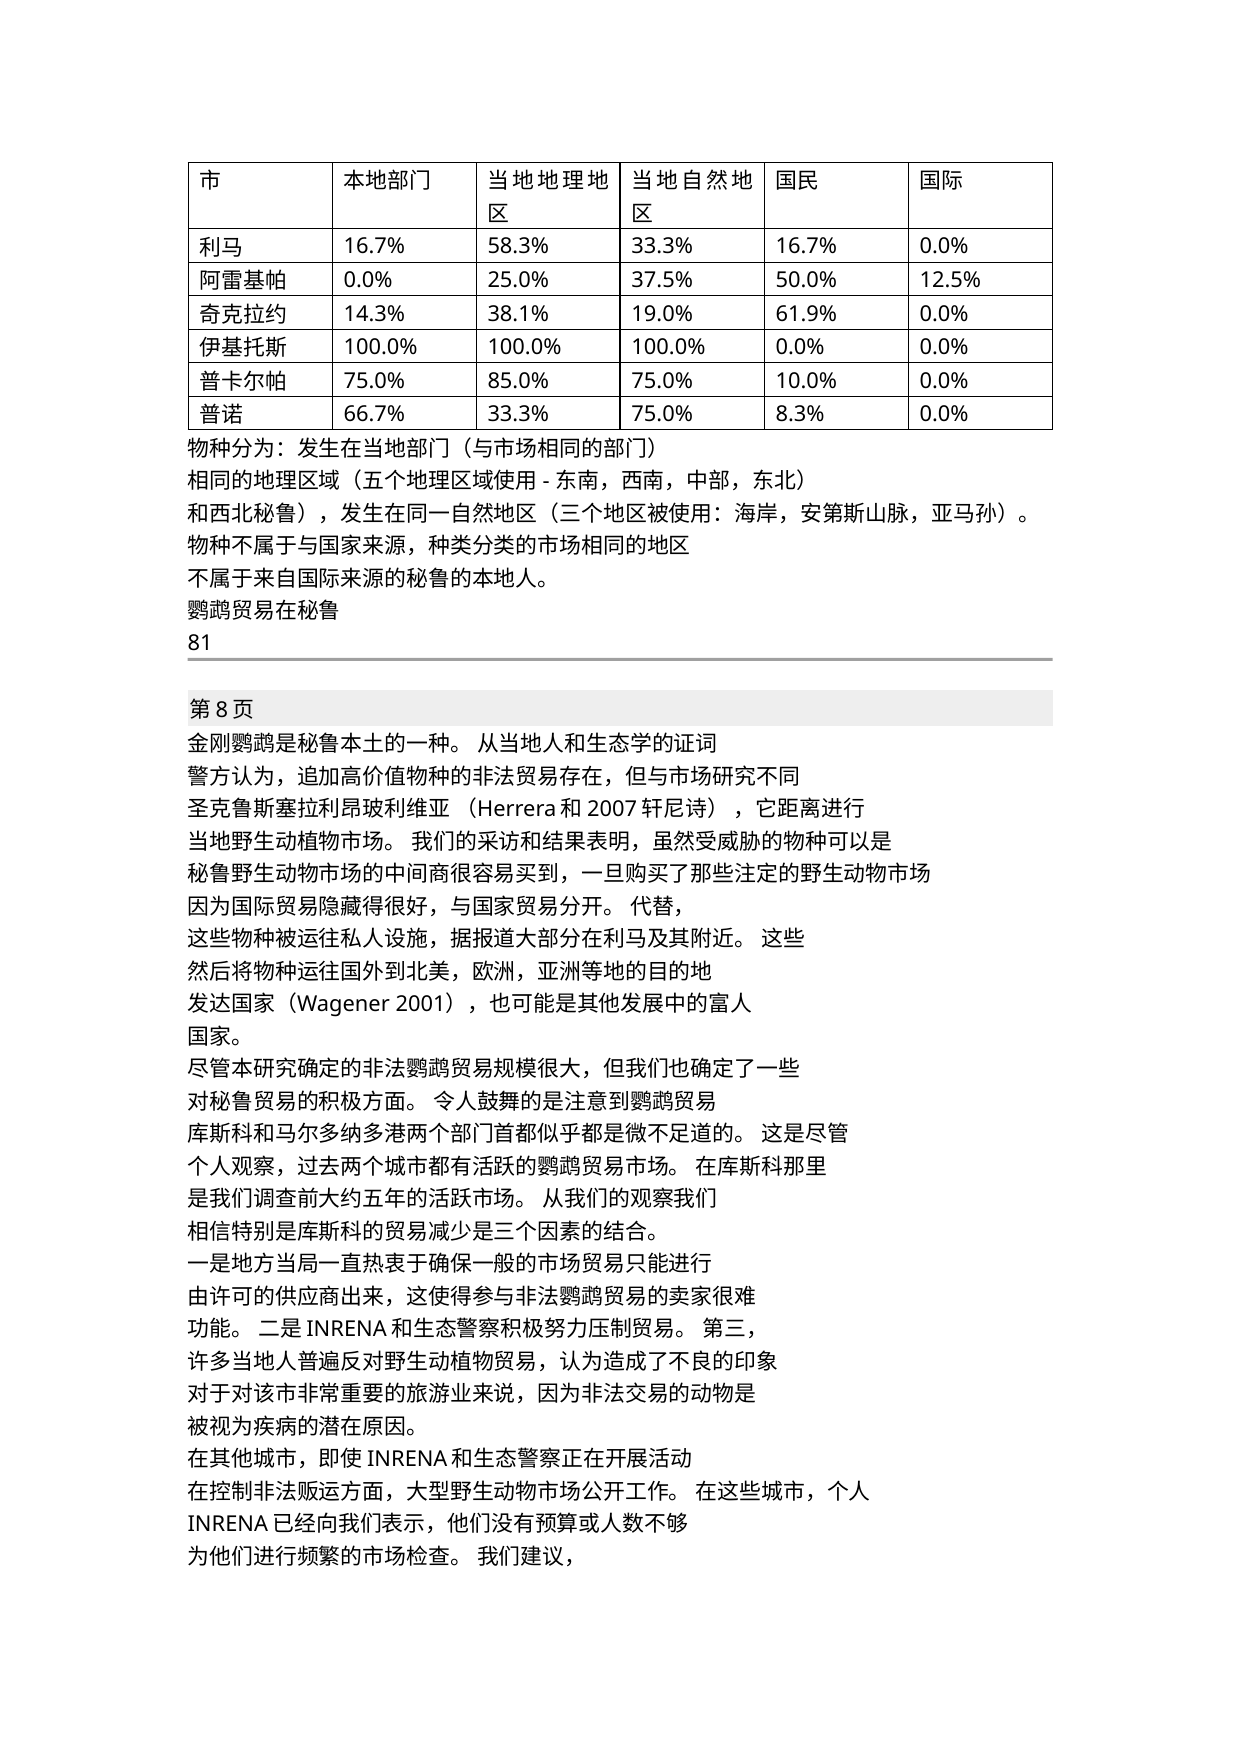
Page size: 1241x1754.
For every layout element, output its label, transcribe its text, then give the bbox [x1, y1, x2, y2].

table_cell 25.0% [477, 263, 619, 295]
text 在控制非法贩运方面，大型野生动物市场公开工作。 在这些城市，个人 [187, 1473, 1053, 1506]
text 鹦鹉贸易在秘鲁 [187, 593, 1053, 625]
table_cell 0.0% [909, 229, 1052, 262]
table_cell 37.5% [621, 263, 764, 295]
table_cell 0.0% [909, 363, 1052, 396]
text 是我们调查前大约五年的活跃市场。 从我们的观察我们 [187, 1181, 1053, 1213]
table_header 当地自然地区 [621, 163, 764, 228]
text 秘鲁野生动物市场的中间商很容易买到，一旦购买了那些注定的野生动物市场 [187, 856, 1053, 888]
text 库斯科和马尔多纳多港两个部门首都似乎都是微不足道的。 这是尽管 [187, 1116, 1053, 1148]
text 个人观察，过去两个城市都有活跃的鹦鹉贸易市场。 在库斯科那里 [187, 1148, 1053, 1181]
table_cell 16.7% [765, 229, 908, 262]
text 发达国家（Wagener 2001），也可能是其他发展中的富人 [187, 986, 1053, 1018]
table_header 第8页 [188, 690, 1053, 726]
table_cell 12.5% [909, 263, 1052, 295]
table_cell 普诺 [189, 397, 332, 429]
table_header 市 [189, 163, 332, 228]
table_cell 阿雷基帕 [189, 263, 332, 295]
text 金刚鹦鹉是秘鲁本土的一种。 从当地人和生态学的证词 [187, 726, 1053, 758]
table_cell 75.0% [621, 397, 764, 429]
table_cell 58.3% [477, 229, 619, 262]
table_cell 50.0% [765, 263, 908, 295]
table_cell 100.0% [333, 330, 476, 362]
table_cell 8.3% [765, 397, 908, 429]
table_cell 0.0% [909, 397, 1052, 429]
text 功能。 二是INRENA和生态警察积极努力压制贸易。 第三， [187, 1311, 1053, 1343]
table_cell 0.0% [765, 330, 908, 362]
text 不属于来自国际来源的秘鲁的本地人。 [187, 560, 1053, 593]
text 许多当地人普遍反对野生动植物贸易，认为造成了不良的印象 [187, 1343, 1053, 1376]
text 相同的地理区域（五个地理区域使用 - 东南，西南，中部，东北） [187, 463, 1053, 495]
table_cell 14.3% [333, 296, 476, 329]
text INRENA已经向我们表示，他们没有预算或人数不够 [187, 1506, 1053, 1538]
table_cell 75.0% [333, 363, 476, 396]
text 对于对该市非常重要的旅游业来说，因为非法交易的动物是 [187, 1376, 1053, 1408]
table_cell 16.7% [333, 229, 476, 262]
text 国家。 [187, 1018, 1053, 1051]
text 和西北秘鲁），发生在同一自然地区（三个地区被使用：海岸，安第斯山脉，亚马孙）。 [187, 495, 1053, 528]
text 这些物种被运往私人设施，据报道大部分在利马及其附近。 这些 [187, 921, 1053, 953]
table_cell 普卡尔帕 [189, 363, 332, 396]
text 因为国际贸易隐藏得很好，与国家贸易分开。 代替， [187, 888, 1053, 921]
text 相信特别是库斯科的贸易减少是三个因素的结合。 [187, 1213, 1053, 1246]
table_cell 0.0% [909, 296, 1052, 329]
table_cell 33.3% [621, 229, 764, 262]
table_cell 66.7% [333, 397, 476, 429]
text 由许可的供应商出来，这使得参与非法鹦鹉贸易的卖家很难 [187, 1278, 1053, 1311]
table_header 国际 [909, 163, 1052, 228]
table_cell 0.0% [909, 330, 1052, 362]
text 然后将物种运往国外到北美，欧洲，亚洲等地的目的地 [187, 953, 1053, 986]
text 81 [187, 625, 1053, 657]
text 当地野生动植物市场。 我们的采访和结果表明，虽然受威胁的物种可以是 [187, 823, 1053, 856]
table_cell 33.3% [477, 397, 619, 429]
table_cell 10.0% [765, 363, 908, 396]
table_header 当地地理地区 [477, 163, 619, 228]
text 尽管本研究确定的非法鹦鹉贸易规模很大，但我们也确定了一些 [187, 1051, 1053, 1083]
table_cell 38.1% [477, 296, 619, 329]
text 被视为疾病的潜在原因。 [187, 1408, 1053, 1441]
text 对秘鲁贸易的积极方面。 令人鼓舞的是注意到鹦鹉贸易 [187, 1083, 1053, 1116]
table_cell 利马 [189, 229, 332, 262]
table_cell 100.0% [621, 330, 764, 362]
text 圣克鲁斯塞拉利昂玻利维亚 （Herrera和2007轩尼诗） ，它距离进行 [187, 791, 1053, 823]
text 一是地方当局一直热衷于确保一般的市场贸易只能进行 [187, 1246, 1053, 1278]
table_cell 100.0% [477, 330, 619, 362]
table_header 国民 [765, 163, 908, 228]
table_cell 75.0% [621, 363, 764, 396]
table_cell 奇克拉约 [189, 296, 332, 329]
text 在其他城市，即使INRENA和生态警察正在开展活动 [187, 1441, 1053, 1473]
table_cell 0.0% [333, 263, 476, 295]
text 物种不属于与国家来源，种类分类的市场相同的地区 [187, 528, 1053, 560]
text 警方认为，追加高价值物种的非法贸易存在，但与市场研究不同 [187, 758, 1053, 791]
text 为他们进行频繁的市场检查。 我们建议， [187, 1538, 1053, 1571]
text 物种分为：发生在当地部门（与市场相同的部门） [187, 430, 1053, 463]
table_cell 19.0% [621, 296, 764, 329]
table_header 本地部门 [333, 163, 476, 228]
table_cell 61.9% [765, 296, 908, 329]
table_cell 85.0% [477, 363, 619, 396]
table_cell 伊基托斯 [189, 330, 332, 362]
